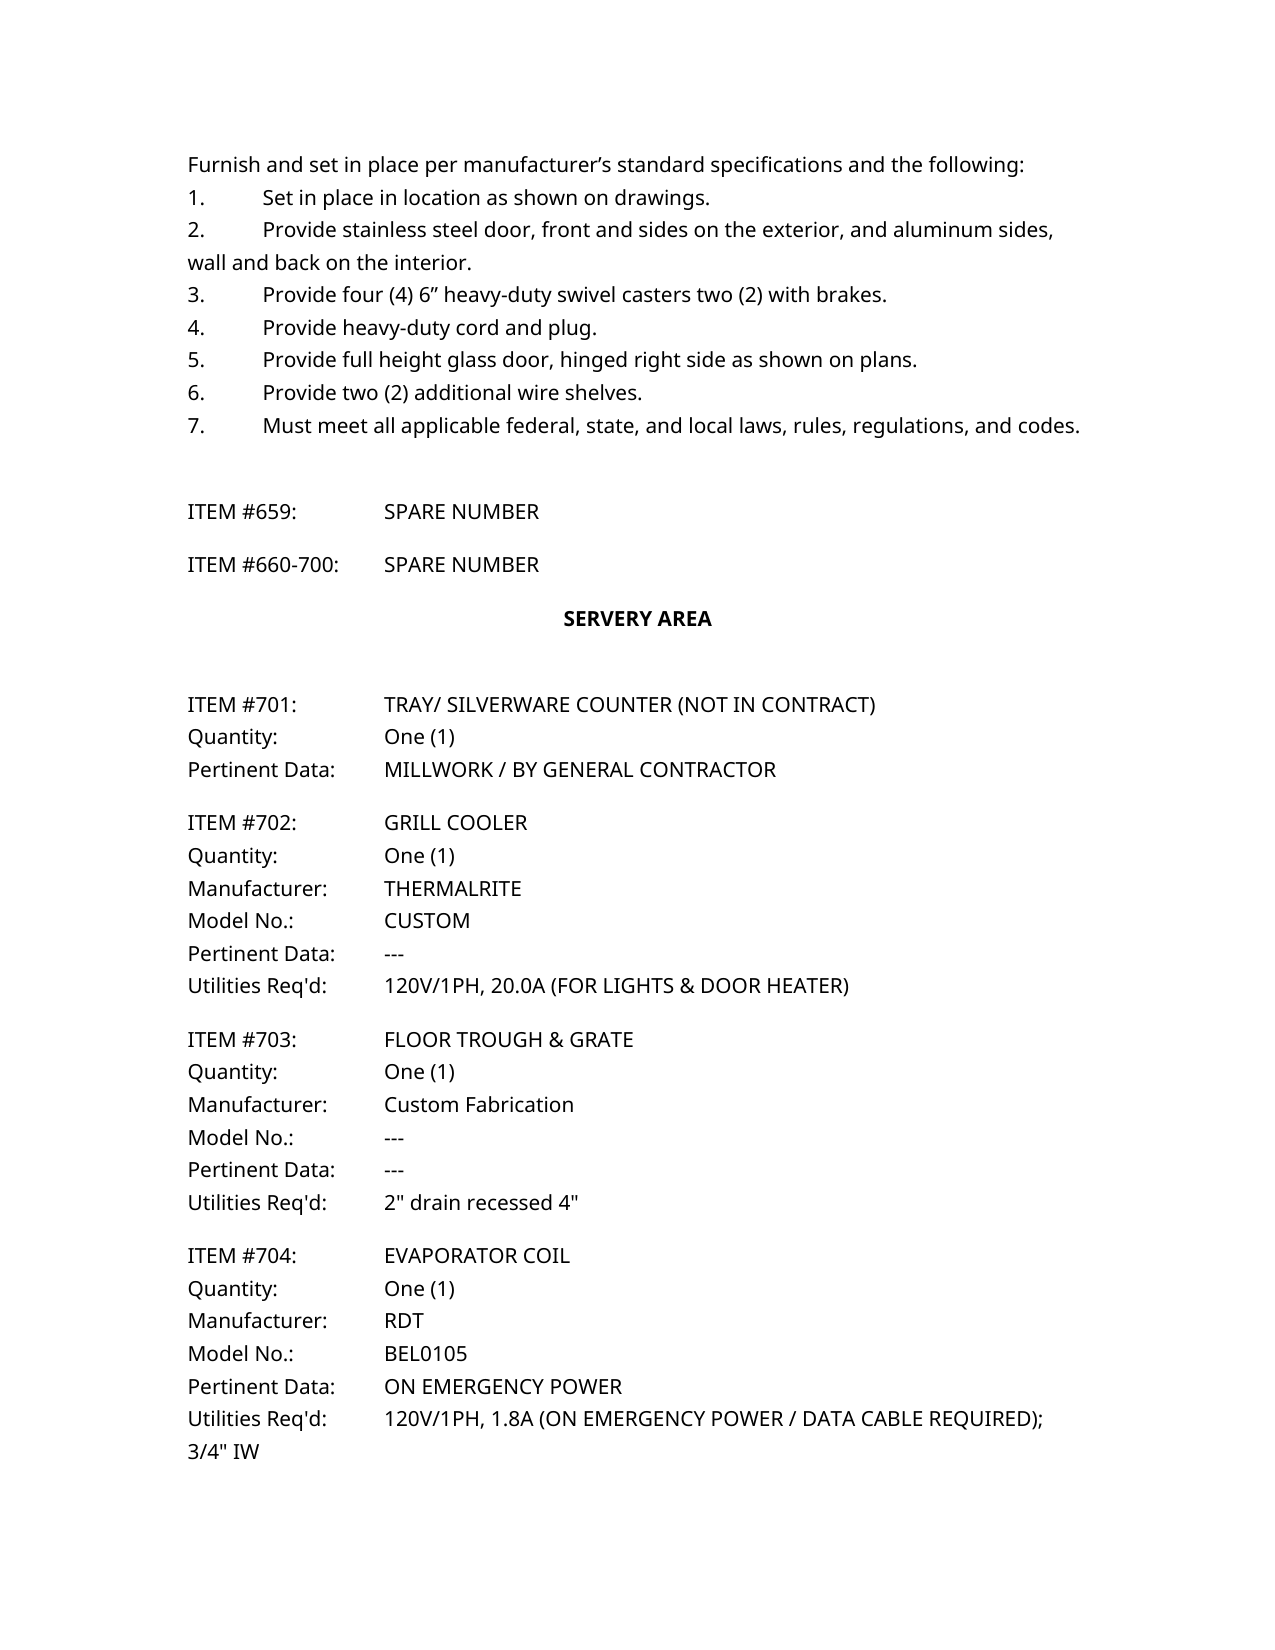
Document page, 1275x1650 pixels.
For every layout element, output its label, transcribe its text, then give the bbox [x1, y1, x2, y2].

text ITEM #702: GRILL COOLER Quantity: One (1) Manufacturer: THERMALRITE Model No.: CUSTOM Pertinent Data: --- Utilities Req'd: 120V/1PH, 20.0A (FOR LIGHTS & DOOR HEATER) [187, 808, 1087, 1000]
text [187, 150, 1087, 472]
text SERVERY AREA [187, 604, 1087, 665]
text ITEM #659: SPARE NUMBER [187, 497, 1087, 525]
text ITEM #660-700: SPARE NUMBER [187, 550, 1087, 579]
text ITEM #704: EVAPORATOR COIL Quantity: One (1) Manufacturer: RDT Model No.: BEL0105 Pertinent Data: ON EMERGENCY POWER Utilities Req'd: 120V/1PH, 1.8A (ON EMERGENCY POWER / DATA CABLE REQUIRED); 3/4" IW [187, 1241, 1087, 1465]
text ITEM #701: TRAY/ SILVERWARE COUNTER (NOT IN CONTRACT) Quantity: One (1) Pertinent Data: MILLWORK / BY GENERAL CONTRACTOR [187, 690, 1087, 783]
text ITEM #703: FLOOR TROUGH & GRATE Quantity: One (1) Manufacturer: Custom Fabrication Model No.: --- Pertinent Data: --- Utilities Req'd: 2" drain recessed 4" [187, 1025, 1087, 1216]
